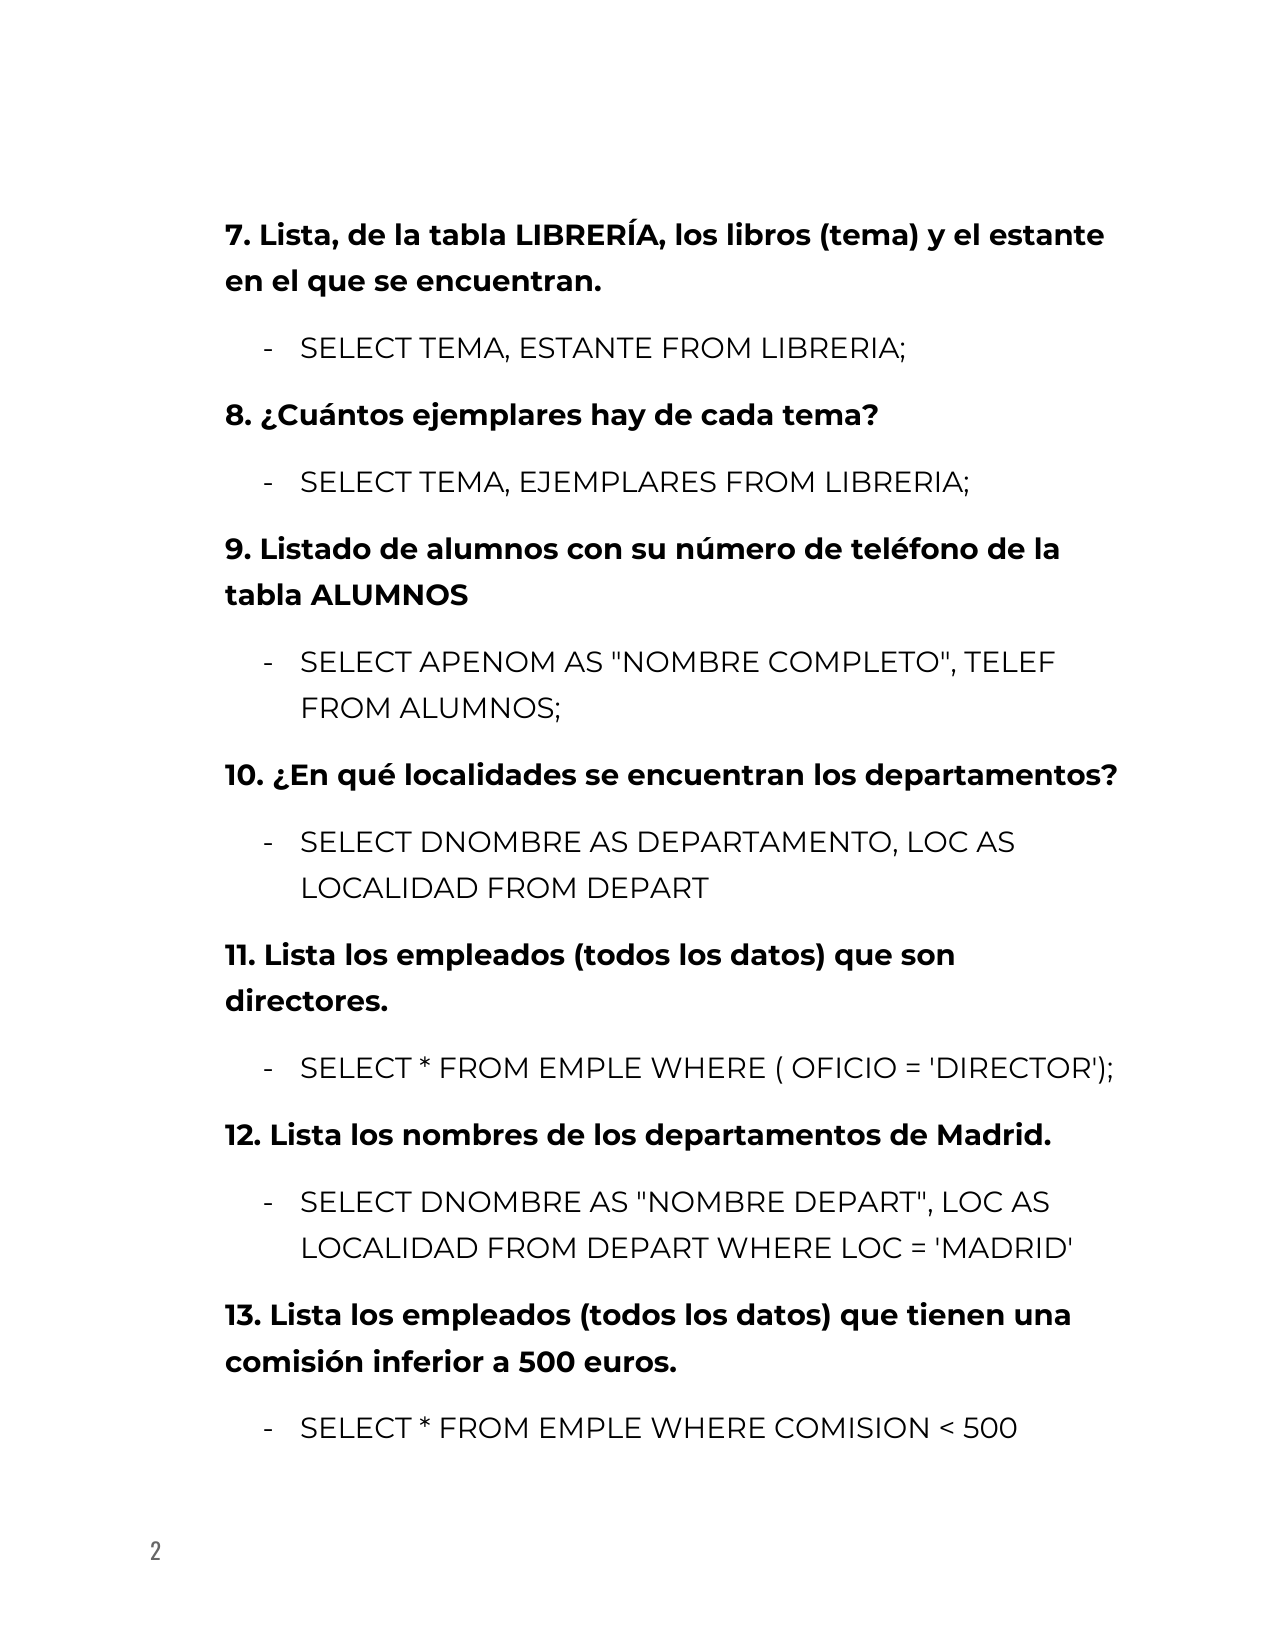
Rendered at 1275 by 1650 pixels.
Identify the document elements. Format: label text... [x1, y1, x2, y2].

text 11. Lista los empleados (todos los datos) que son directores. [225, 937, 1125, 1019]
list SELECT APENOM AS "NOMBRE COMPLETO", TELEF FROM ALUMNOS; [262, 644, 1125, 726]
list SELECT DNOMBRE AS DEPARTAMENTO, LOC AS LOCALIDAD FROM DEPART [262, 824, 1125, 906]
text 7. Lista, de la tabla LIBRERÍA, los libros (tema) y el estante en el que se encuentran. [225, 217, 1125, 299]
text 9. Listado de alumnos con su número de teléfono de la tabla ALUMNOS [225, 531, 1125, 613]
list SELECT * FROM EMPLE WHERE ( OFICIO = 'DIRECTOR'); [262, 1051, 1125, 1086]
text 13. Lista los empleados (todos los datos) que tienen una comisión inferior a 500 euros. [225, 1298, 1125, 1379]
list SELECT * FROM EMPLE WHERE COMISION < 500 [262, 1411, 1125, 1446]
text 8. ¿Cuántos ejemplares hay de cada tema? [225, 397, 1125, 433]
text 10. ¿En qué localidades se encuentran los departamentos? [225, 757, 1125, 793]
list SELECT TEMA, ESTANTE FROM LIBRERIA; [262, 330, 1125, 366]
list SELECT DNOMBRE AS "NOMBRE DEPART", LOC AS LOCALIDAD FROM DEPART WHERE LOC = 'MADRID' [262, 1184, 1125, 1266]
list SELECT TEMA, EJEMPLARES FROM LIBRERIA; [262, 464, 1125, 499]
text 12. Lista los nombres de los departamentos de Madrid. [225, 1117, 1125, 1153]
